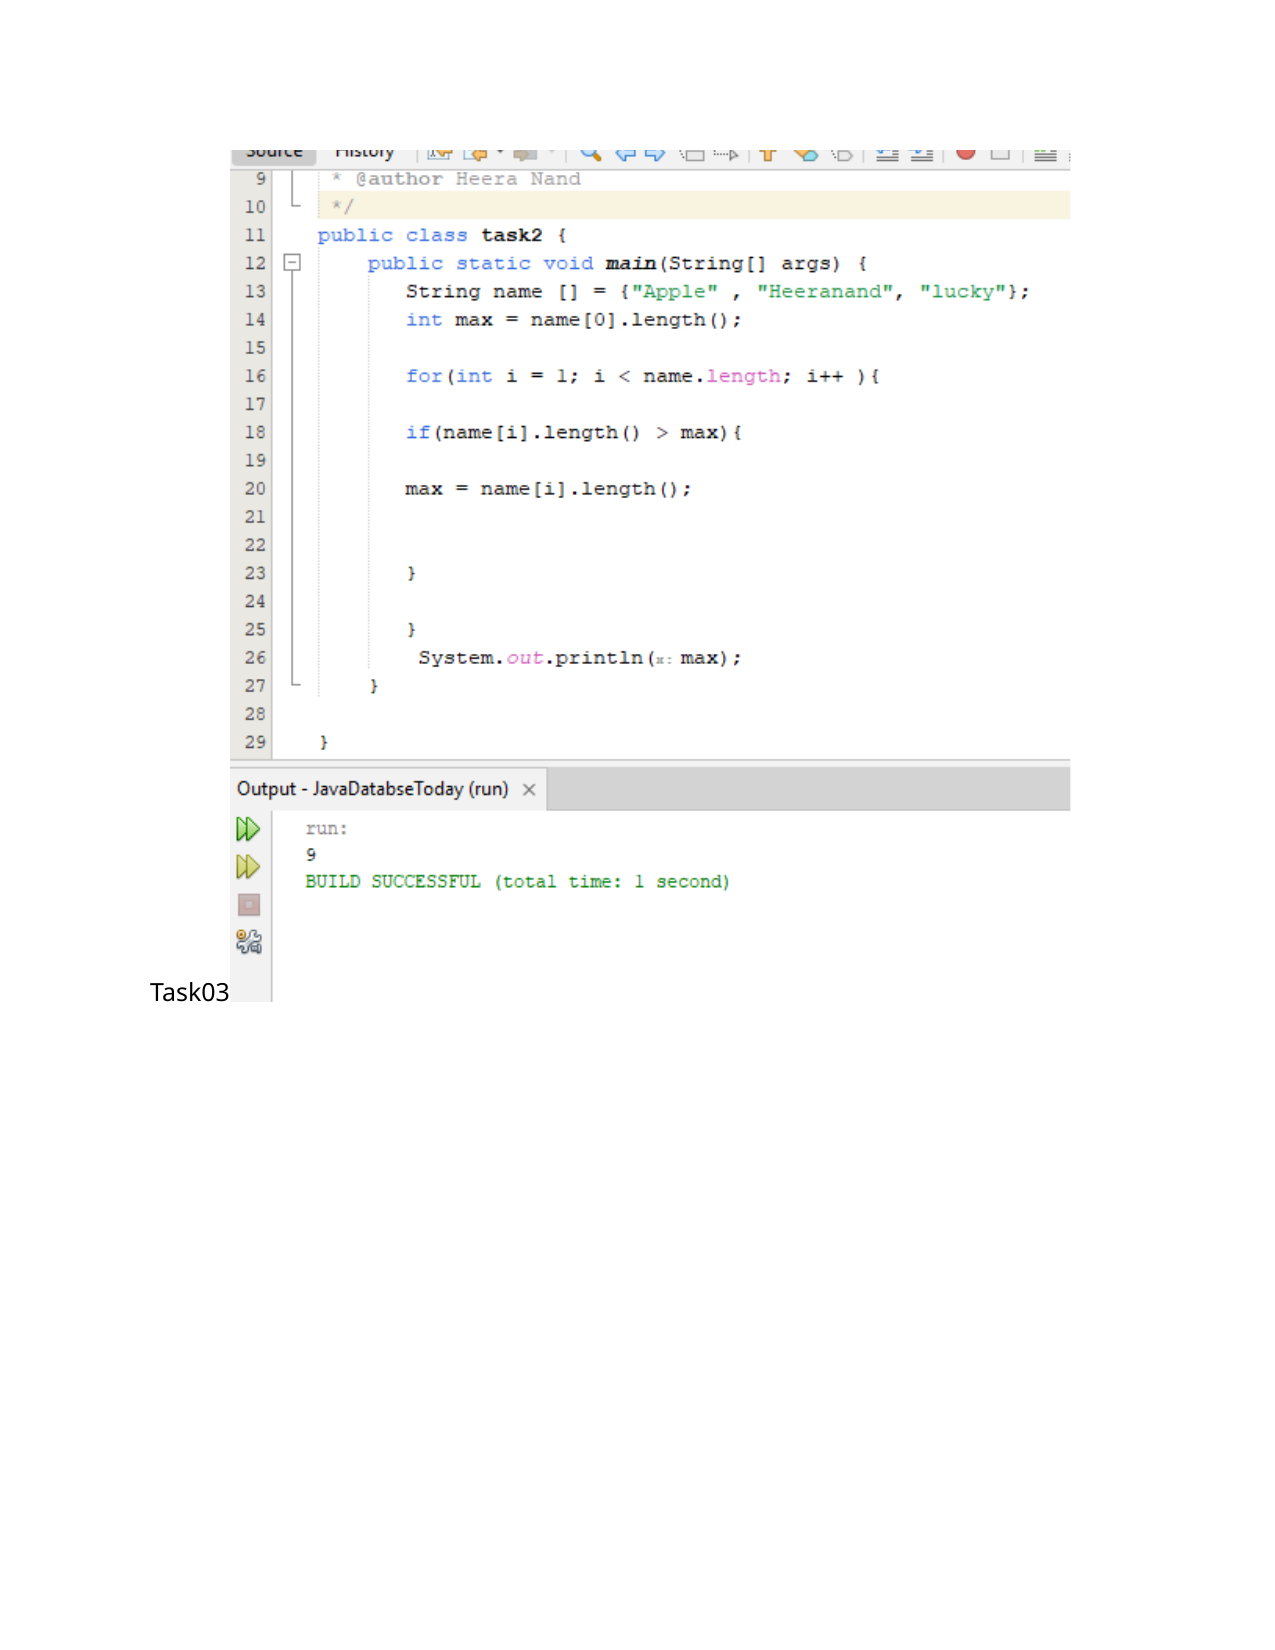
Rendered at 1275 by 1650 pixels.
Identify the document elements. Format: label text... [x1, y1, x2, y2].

picture [230, 150, 1071, 1002]
